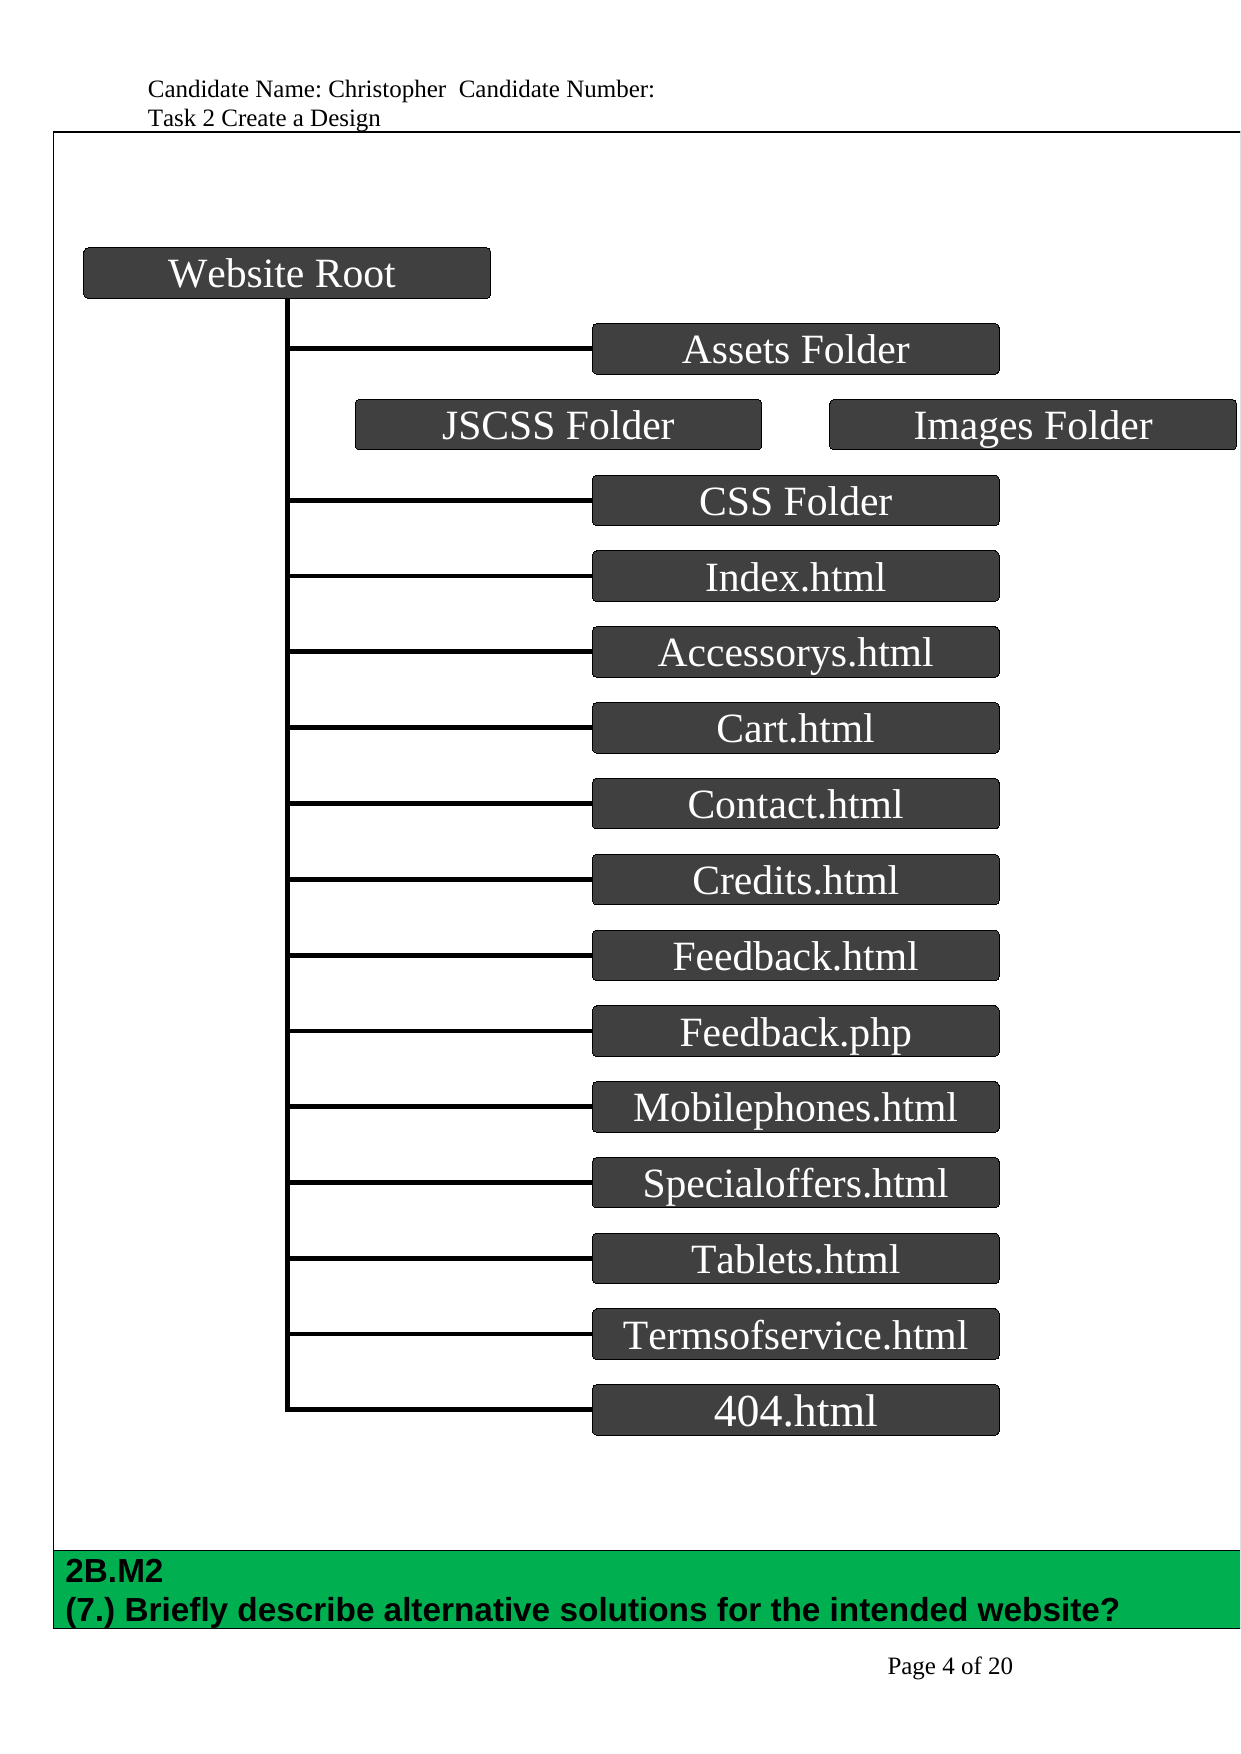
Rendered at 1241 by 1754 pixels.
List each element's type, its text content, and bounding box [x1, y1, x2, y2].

table_cell 2B.M2 (7.) Briefly describe alternative solutions for the intended website? [54, 1551, 1240, 1628]
table_cell [54, 133, 1240, 1550]
